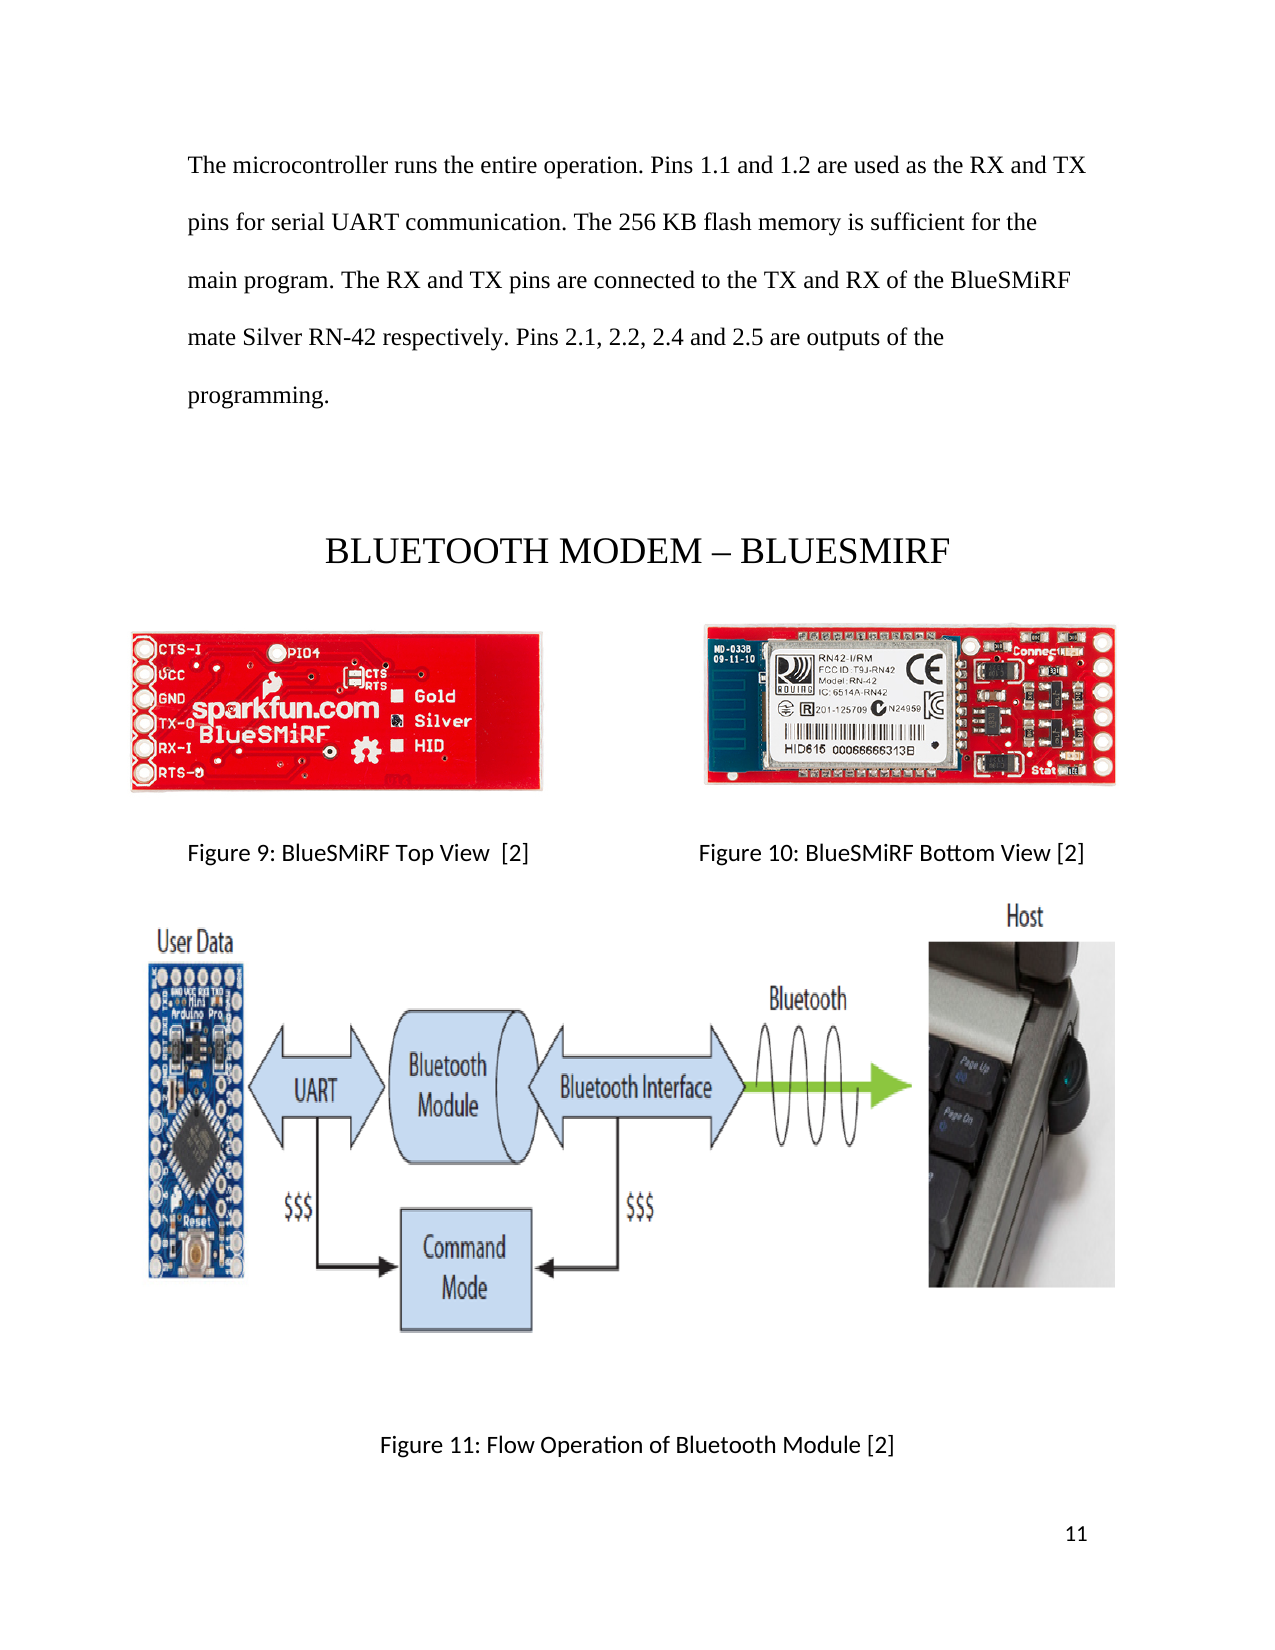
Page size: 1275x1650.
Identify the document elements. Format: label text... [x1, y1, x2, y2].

picture [680, 583, 1143, 826]
text BLUETOOTH MODEM – BLUESMIRF [187, 528, 1087, 571]
text Figure 11: Flow Operation of Bluetooth Module [2] [187, 1429, 1087, 1460]
text The microcontroller runs the entire operation. Pins 1.1 and 1.2 are used as the RX and TX pins for serial UART communication. The 256 KB flash memory is sufficient for the main program. The RX and TX pins are connected to the TX and RX of the BlueSMiRF mate Silver RN-42 respectively. Pins 2.1, 2.2, 2.4 and 2.5 are outputs of the programming. [187, 150, 1087, 409]
picture [102, 611, 565, 826]
picture [138, 903, 1115, 1348]
text Figure 9: BlueSMiRF Top View [2] Figure 10: BlueSMiRF Bottom View [2] [187, 837, 1087, 868]
